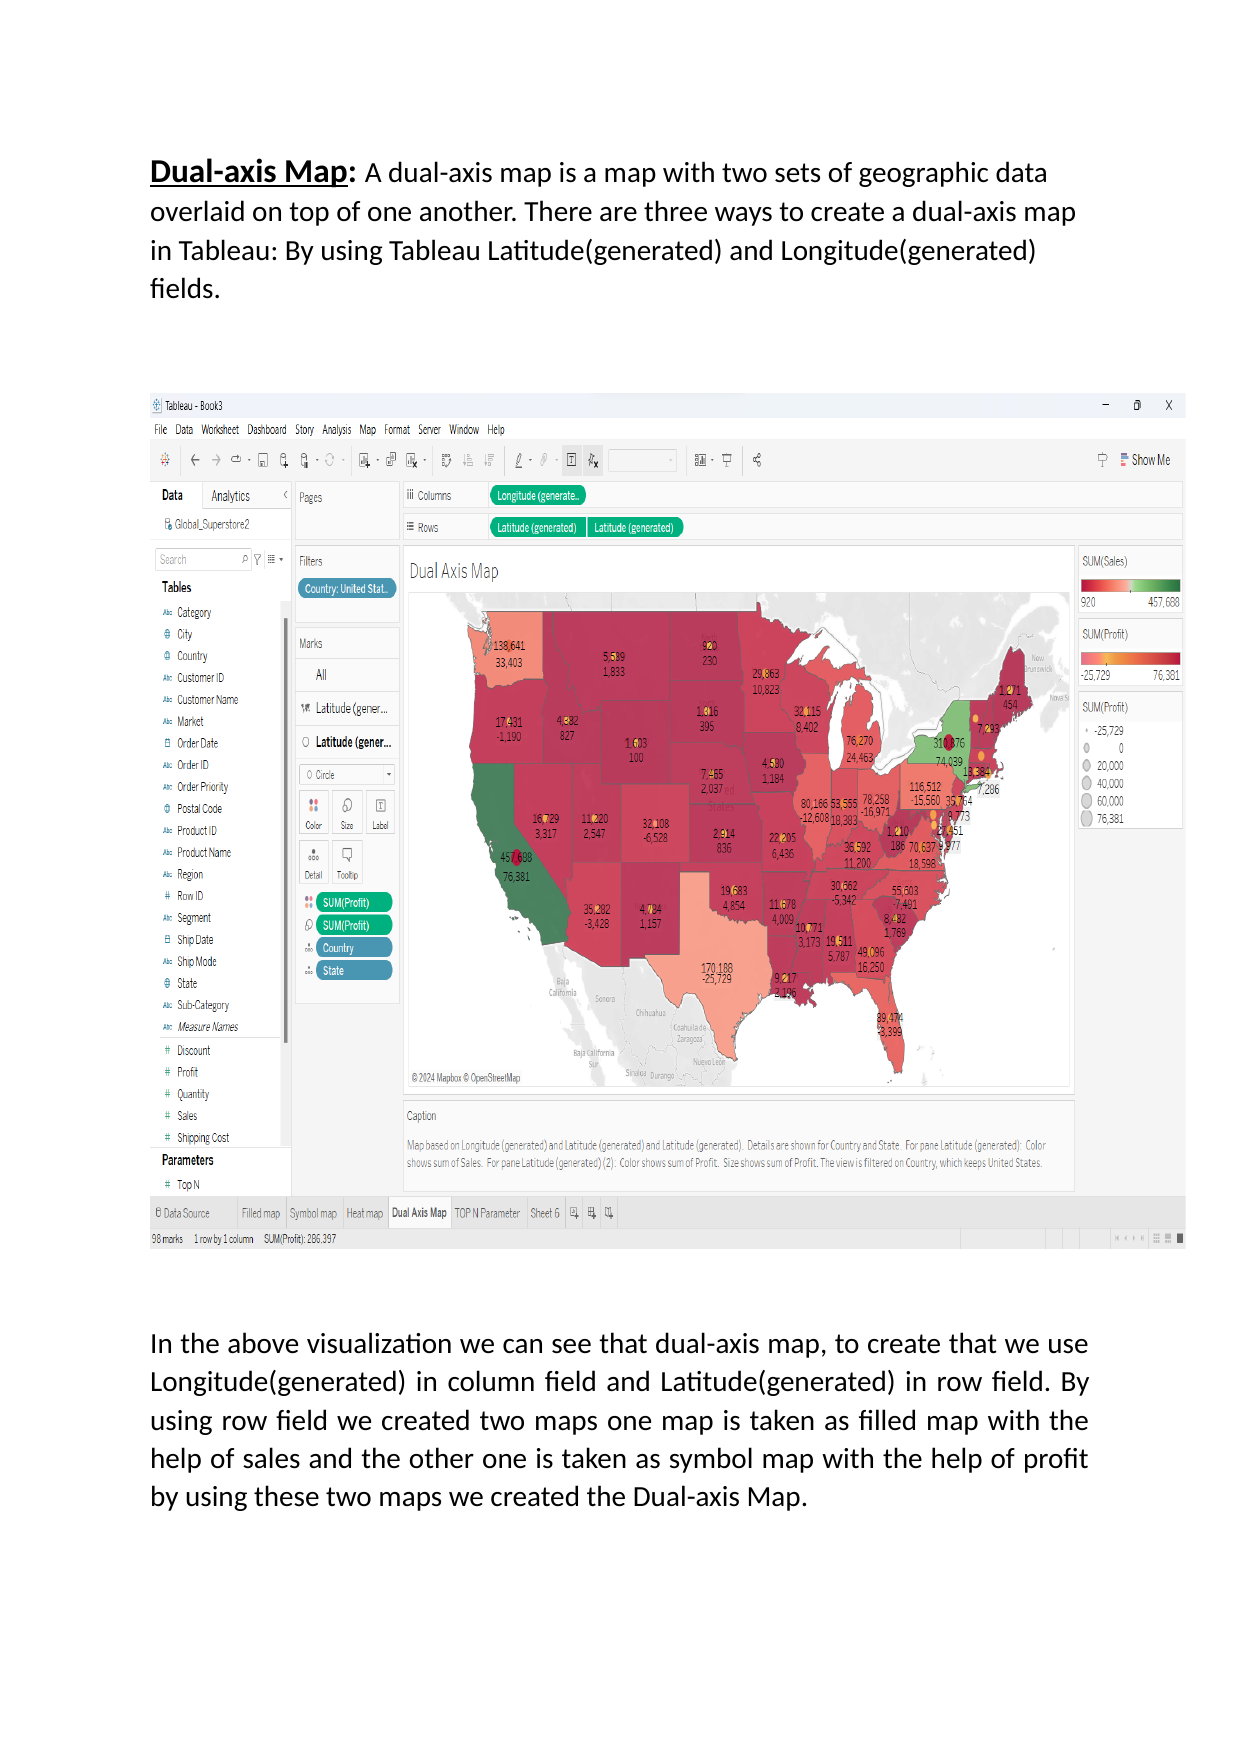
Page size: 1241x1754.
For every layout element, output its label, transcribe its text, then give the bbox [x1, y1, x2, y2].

text Dual-axis Map: A dual-axis map is a map with two sets of geographic data overlaid on top of one another. There are three ways to create a dual-axis map in Tableau: By using Tableau Latitude(generated) and Longitude(generated) fields. [150, 150, 1090, 306]
text In the above visualization we can see that dual-axis map, to create that we use Longitude(generated) in column field and Latitude(generated) in row field. By using row field we created two maps one map is taken as filled map with the help of sales and the other one is taken as symbol map with the help of profit by using these two maps we created the Dual-axis Map. [150, 1325, 1090, 1514]
picture [150, 393, 1186, 1249]
